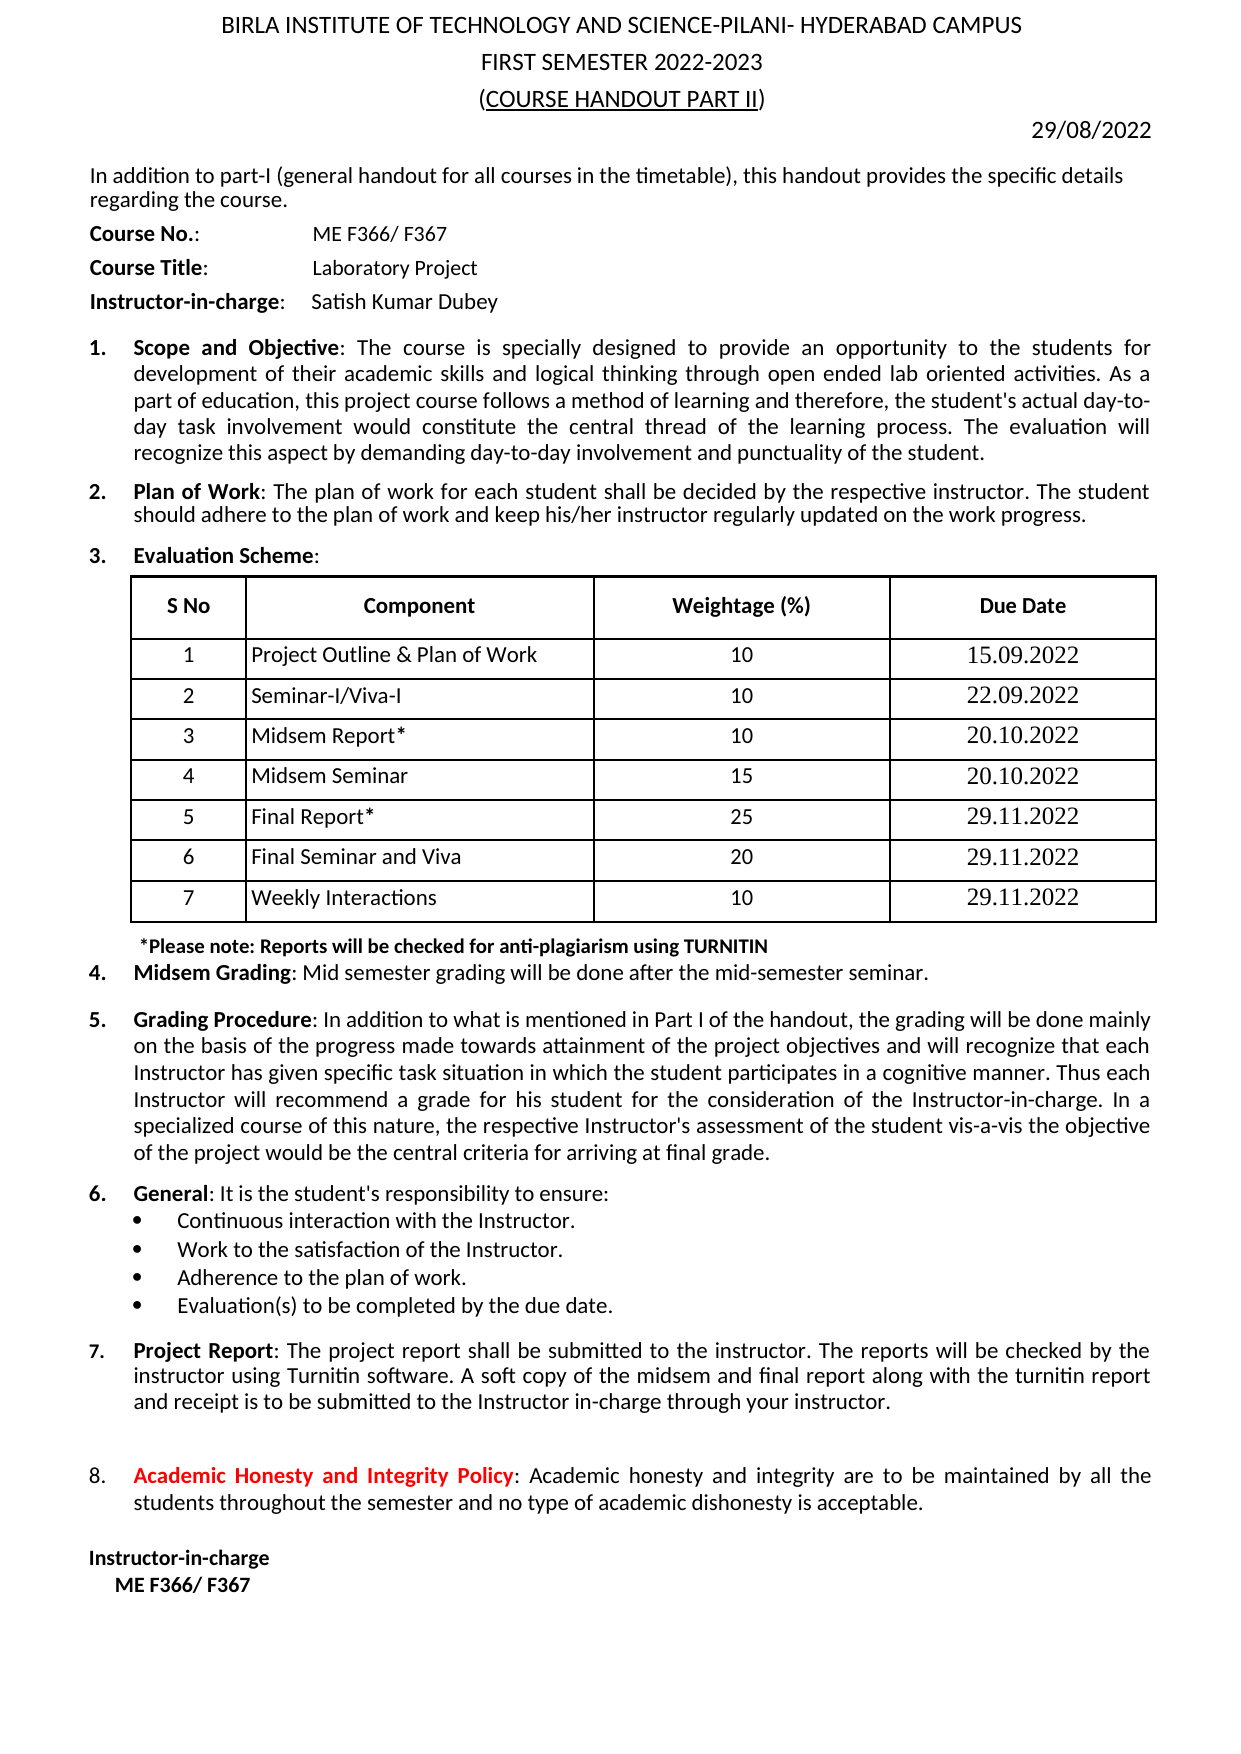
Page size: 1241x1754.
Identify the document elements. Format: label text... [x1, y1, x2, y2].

list Work to the satisfaction of the Instructor. [133, 1237, 1155, 1263]
table_header Weightage (%) [595, 578, 889, 619]
table_cell 15.09.2022 [891, 640, 1155, 669]
text FIRST SEMESTER 2022-2023 [89, 47, 1155, 77]
table_cell 29.11.2022 [891, 801, 1155, 830]
text Instructor-in-charge [89, 1544, 1155, 1570]
table_cell Midsem Report* [247, 720, 593, 749]
table_cell 22.09.2022 [891, 680, 1155, 709]
text In addition to part-I (general handout for all courses in the timetable), this handout provides the specific details regarding the course. [89, 164, 1153, 213]
table_cell 20.10.2022 [891, 761, 1155, 790]
table_cell 4 [132, 761, 245, 790]
table_cell [247, 830, 593, 839]
table_cell [891, 830, 1155, 839]
table_cell [247, 911, 593, 921]
table_cell 3 [132, 720, 245, 749]
table_cell [595, 870, 889, 879]
table_cell [891, 749, 1155, 758]
text (COURSE HANDOUT PART II) [89, 83, 1155, 113]
table_cell [595, 709, 889, 718]
table_cell [891, 620, 1155, 637]
table_cell [595, 749, 889, 758]
table_cell 29.11.2022 [891, 882, 1155, 911]
table_cell [595, 669, 889, 678]
text 29/08/2022 [1031, 114, 1155, 144]
table_cell [132, 911, 245, 921]
table_cell [132, 709, 245, 718]
text *Please note: Reports will be checked for anti-plagiarism using TURNITIN [133, 933, 1155, 958]
table_cell [132, 830, 245, 839]
table_cell 29.11.2022 [891, 841, 1155, 870]
text Course No.: ME F366/ F367 [89, 219, 1155, 247]
table_cell [595, 830, 889, 839]
table_cell [891, 870, 1155, 879]
table_header S No [132, 578, 245, 619]
table_cell Midsem Seminar [247, 761, 593, 790]
table_cell [595, 790, 889, 799]
table_cell 5 [132, 801, 245, 830]
table_cell [247, 669, 593, 678]
table_cell [595, 911, 889, 921]
table_cell 20 [595, 841, 889, 870]
table_cell [132, 669, 245, 678]
table_cell 6 [132, 841, 245, 870]
list Continuous interaction with the Instructor. [133, 1207, 1155, 1234]
table_cell [247, 749, 593, 758]
table_cell 25 [595, 801, 889, 830]
table_cell [891, 911, 1155, 921]
table_cell [595, 620, 889, 637]
table_cell [132, 870, 245, 879]
list Evaluation(s) to be completed by the due date. [133, 1293, 1155, 1319]
text Instructor-in-charge: Satish Kumar Dubey [89, 287, 1155, 315]
table_cell [132, 620, 245, 637]
text ME F366/ F367 [95, 1571, 1155, 1598]
table_cell 10 [595, 882, 889, 911]
list Adherence to the plan of work. [133, 1266, 1155, 1291]
list Plan of Work: The plan of work for each student shall be decided by the respective instructor. The student should adhere to the plan of work and keep his/her instructor regularly updated on the work progress. [89, 480, 1153, 528]
table_cell 1 [132, 640, 245, 669]
table_cell 2 [132, 680, 245, 709]
table_cell [247, 620, 593, 637]
table_cell 10 [595, 720, 889, 749]
text BIRLA INSTITUTE OF TECHNOLOGY AND SCIENCE-PILANI- HYDERABAD CAMPUS [89, 9, 1155, 40]
table_cell Final Report* [247, 801, 593, 830]
list Midsem Grading: Mid semester grading will be done after the mid-semester seminar. [89, 958, 1155, 986]
table_cell 7 [132, 882, 245, 911]
table_cell 20.10.2022 [891, 720, 1155, 749]
list Scope and Objective: The course is specially designed to provide an opportunity to the students for development of their academic skills and logical thinking through open ended lab oriented activities. As a part of education, this project course follows a method of learning and therefore, the student's actual day-to-day task involvement would constitute the central thread of the learning process. The evaluation will recognize this aspect by demanding day-to-day involvement and punctuality of the student. [89, 335, 1153, 466]
list Project Report: The project report shall be submitted to the instructor. The reports will be checked by the instructor using Turnitin software. A soft copy of the midsem and final report along with the turnitin report and receipt is to be submitted to the Instructor in-charge through your instructor. [89, 1339, 1153, 1415]
table_cell Final Seminar and Viva [247, 841, 593, 870]
table_cell 15 [595, 761, 889, 790]
table_header Due Date [891, 578, 1155, 619]
table_cell [891, 790, 1155, 799]
table_cell 10 [595, 640, 889, 669]
table_cell [891, 669, 1155, 678]
table_cell Seminar-I/Viva-I [247, 680, 593, 709]
list General: It is the student's responsibility to ensure: [89, 1179, 1155, 1207]
table_cell Weekly Interactions [247, 882, 593, 911]
table_header Component [247, 578, 593, 619]
table_cell [891, 709, 1155, 718]
list Grading Procedure: In addition to what is mentioned in Part I of the handout, the grading will be done mainly on the basis of the progress made towards attainment of the project objectives and will recognize that each Instructor has given specific task situation in which the student participates in a cognitive manner. Thus each Instructor will recommend a grade for his student for the consideration of the Instructor-in-charge. In a specialized course of this nature, the respective Instructor's assessment of the student vis-a-vis the objective of the project would be the central criteria for arriving at final grade. [89, 1006, 1153, 1166]
table_cell [247, 709, 593, 718]
table_cell [247, 790, 593, 799]
table_cell Project Outline & Plan of Work [247, 640, 593, 669]
text Course Title: Laboratory Project [89, 253, 1155, 281]
table_cell 10 [595, 680, 889, 709]
list Academic Honesty and Integrity Policy: Academic honesty and integrity are to be maintained by all the students throughout the semester and no type of academic dishonesty is acceptable. [89, 1462, 1153, 1516]
table_cell [132, 790, 245, 799]
list Evaluation Scheme: [89, 541, 1155, 569]
table_cell [132, 749, 245, 758]
table_cell [247, 870, 593, 879]
